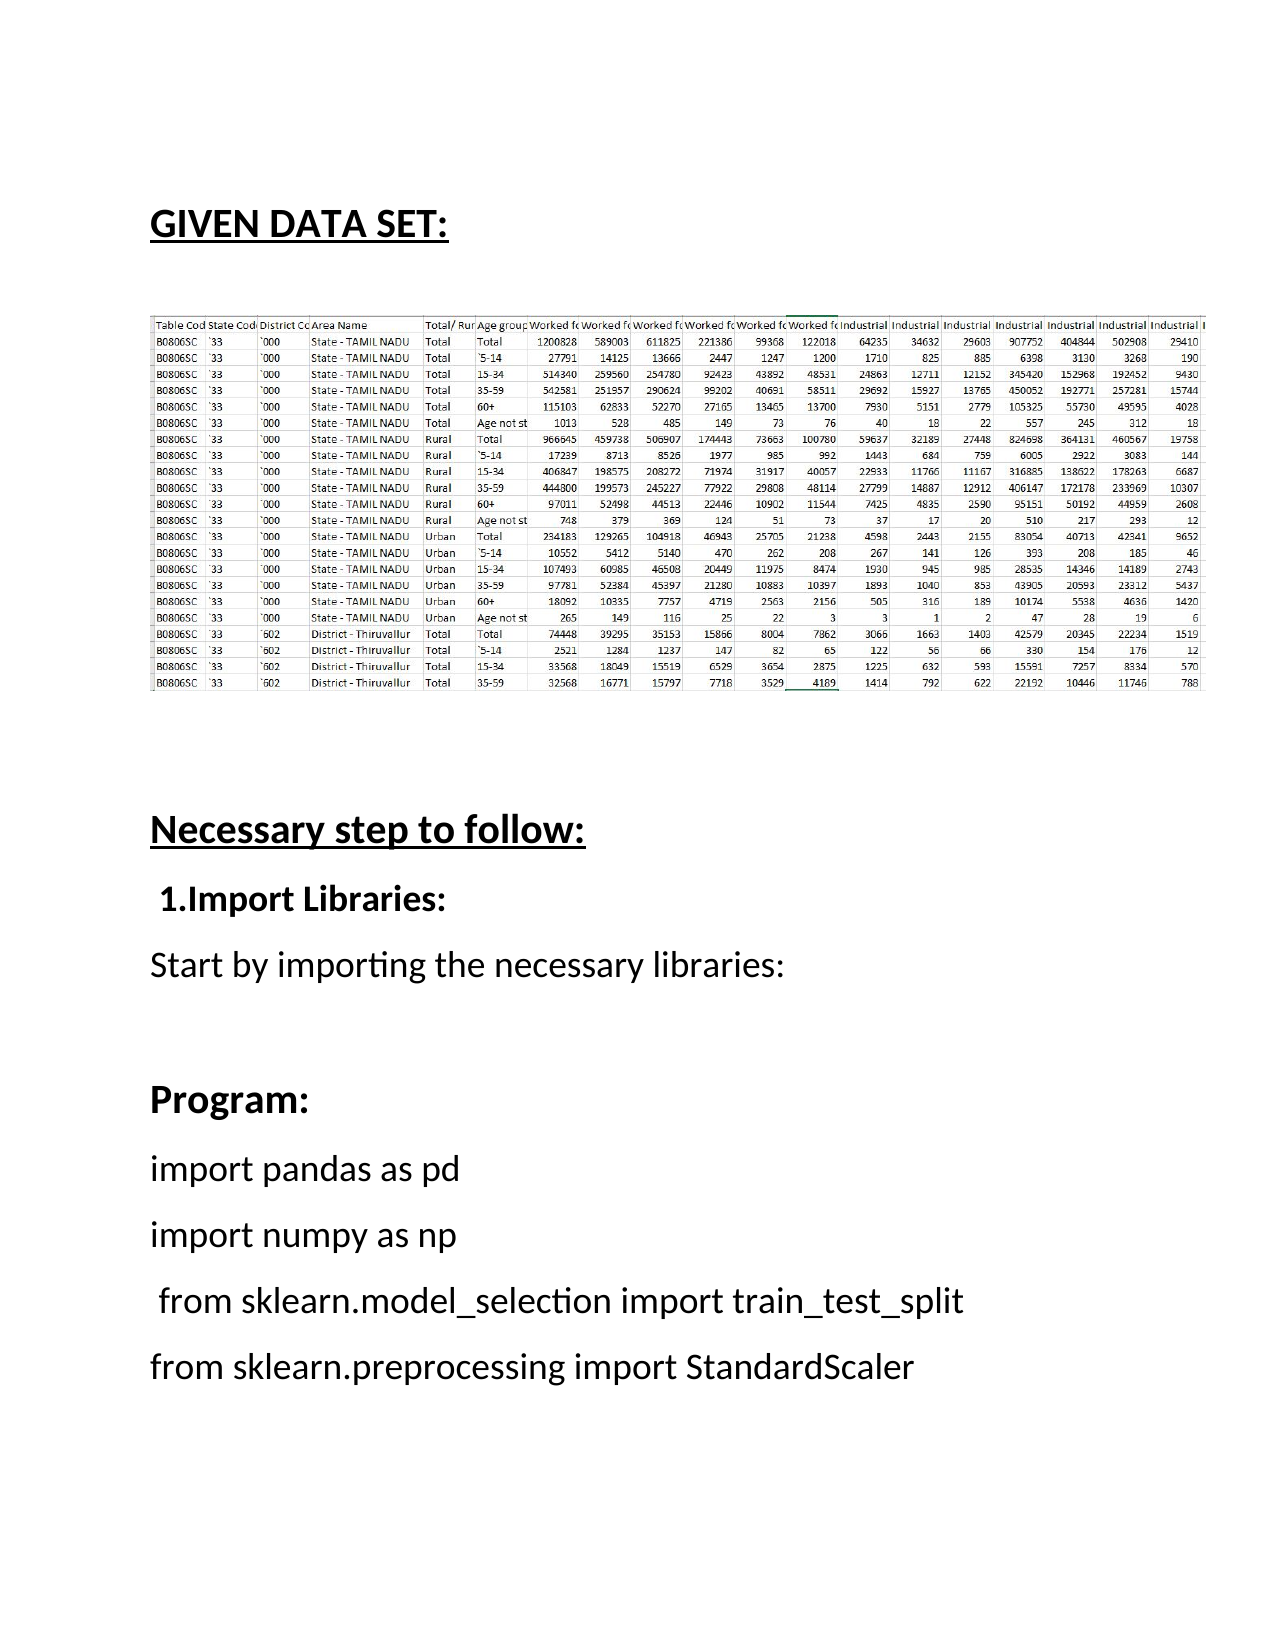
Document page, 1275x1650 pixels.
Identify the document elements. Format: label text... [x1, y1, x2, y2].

text Start by importing the necessary libraries: [150, 941, 1125, 987]
picture [150, 315, 1206, 691]
text GIVEN DATA SET: [150, 197, 1125, 248]
text Program: [150, 1073, 1125, 1124]
text from sklearn.model_selection import train_test_split [150, 1277, 1125, 1323]
text Necessary step to follow: [150, 803, 1125, 854]
text from sklearn.preprocessing import StandardScaler [150, 1343, 1125, 1389]
text import numpy as np [150, 1211, 1125, 1257]
text 1.Import Libraries: [150, 874, 1125, 920]
text import pandas as pd [150, 1144, 1125, 1190]
